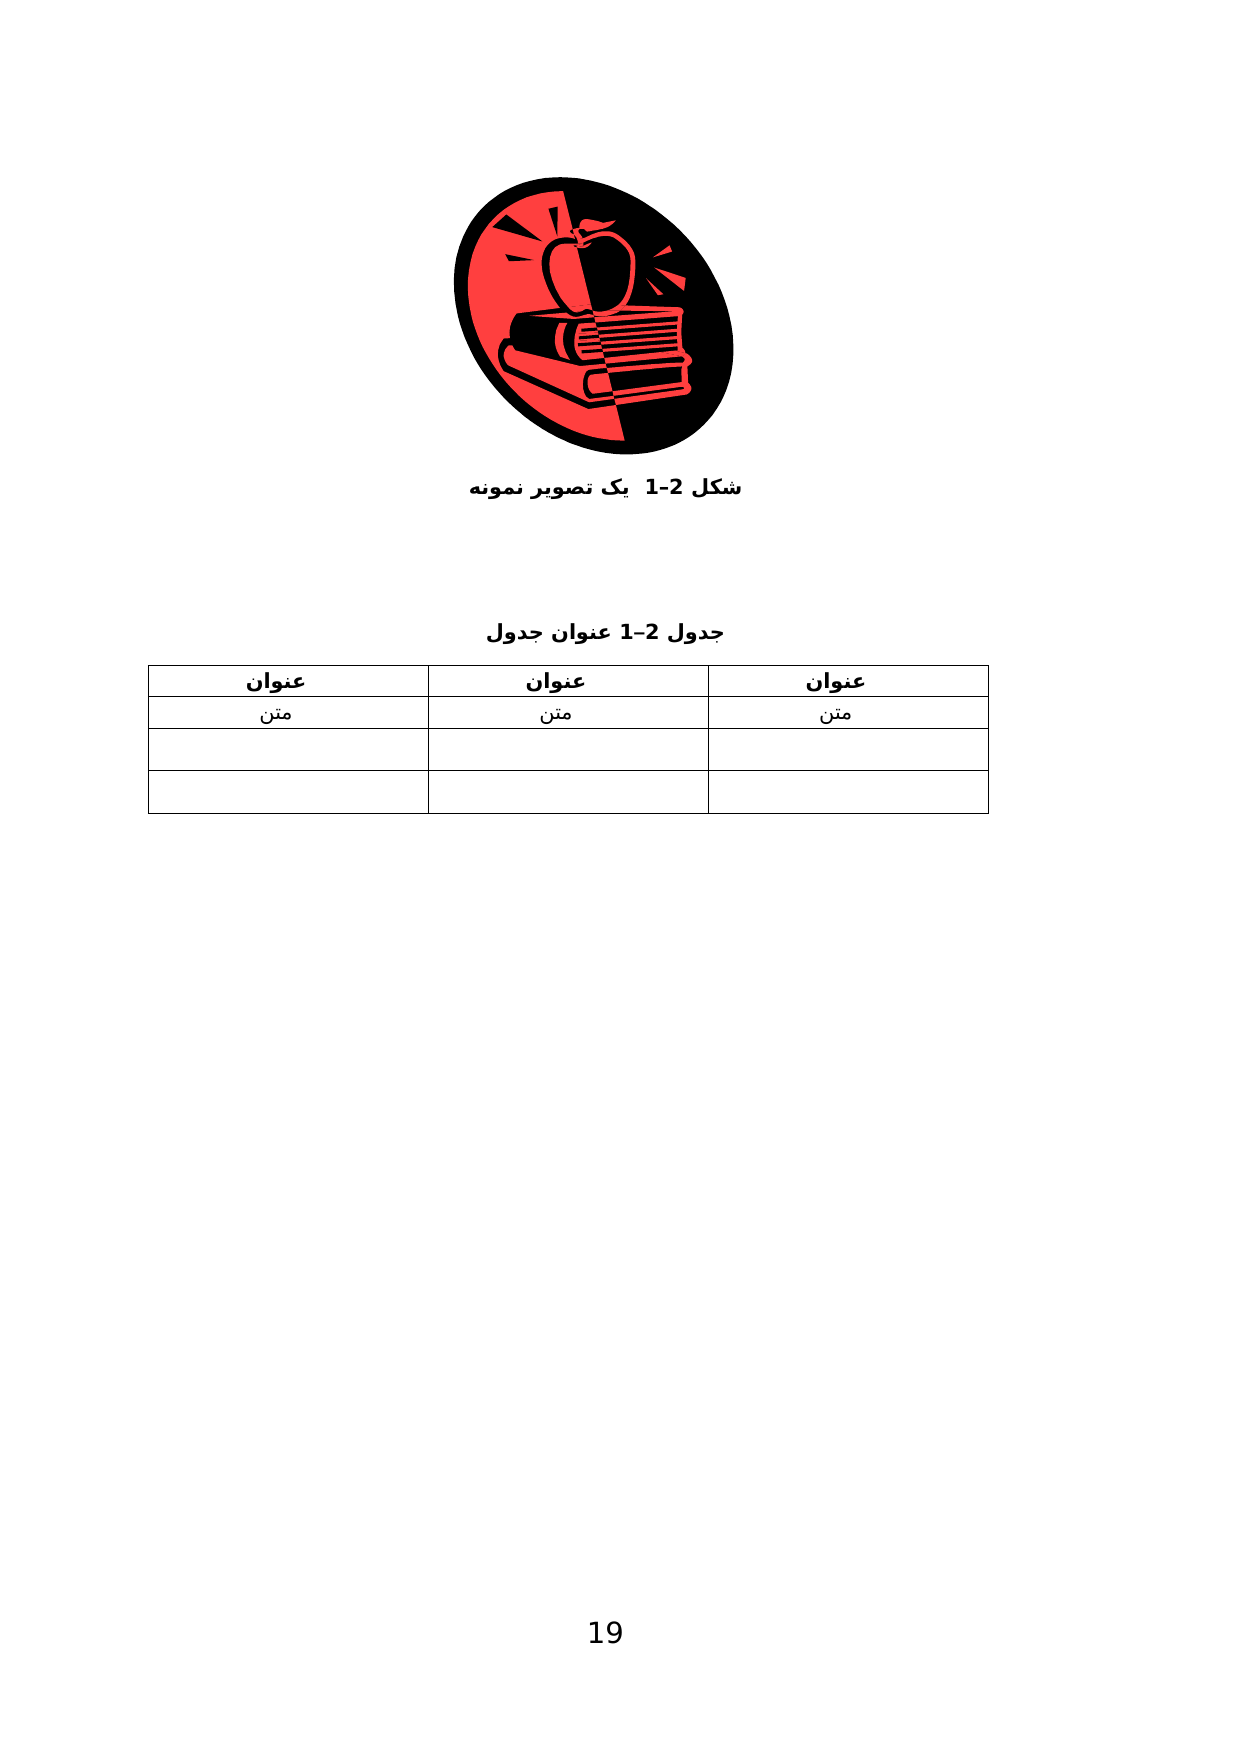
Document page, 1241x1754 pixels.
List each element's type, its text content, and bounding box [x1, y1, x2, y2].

table_cell [709, 771, 988, 813]
table_cell [149, 771, 428, 813]
table_cell متن [709, 697, 988, 728]
table_header عنوان [709, 666, 988, 696]
table_cell [149, 729, 428, 769]
table_cell [429, 729, 708, 769]
table_header عنوان [149, 666, 428, 696]
table_cell متن [429, 697, 708, 728]
table_cell [709, 729, 988, 769]
text شکل ‏2–1 یک تصویر نمونه [148, 475, 1065, 499]
table_cell [429, 771, 708, 813]
text جدول ‏2–1 عنوان جدول [148, 619, 1065, 644]
table_header عنوان [429, 666, 708, 696]
table_cell متن [149, 697, 428, 728]
